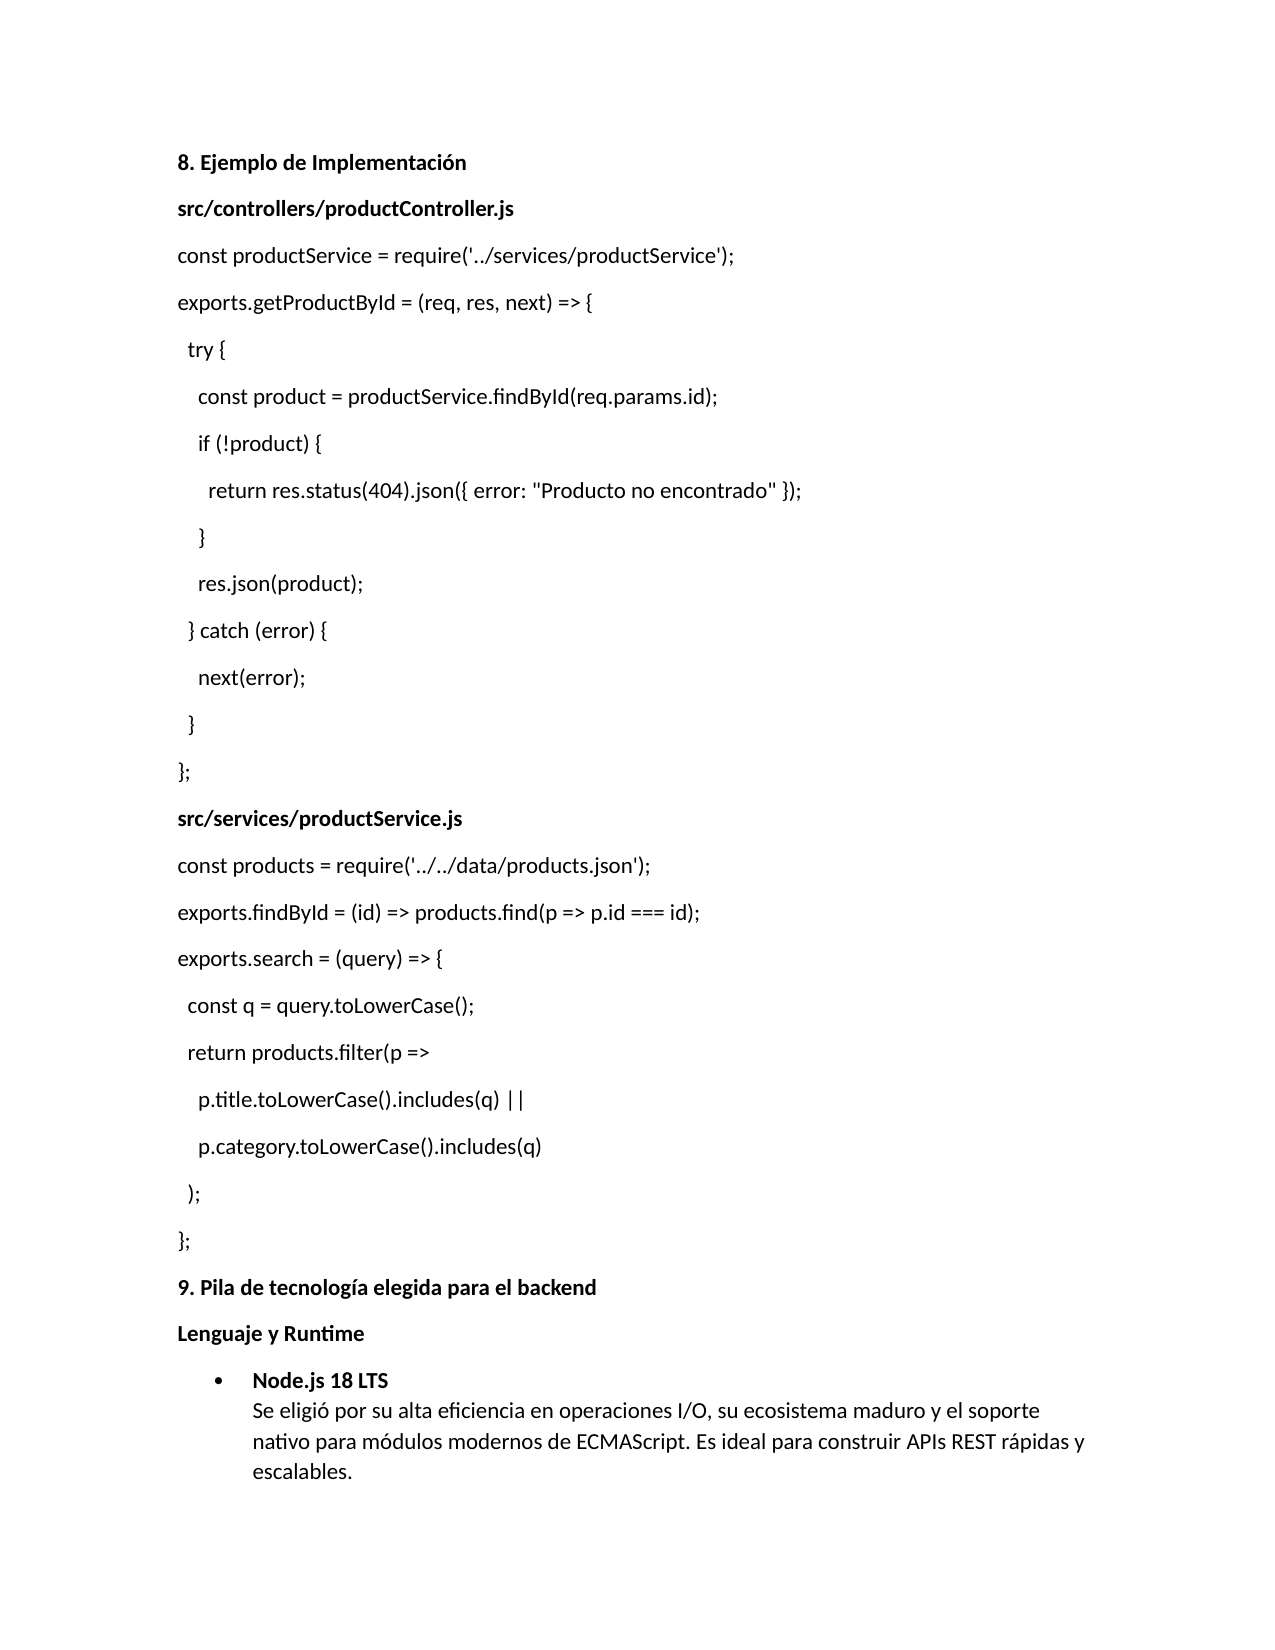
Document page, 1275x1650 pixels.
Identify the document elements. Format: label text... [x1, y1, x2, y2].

text return products.filter(p => [177, 1038, 1098, 1066]
text 9. Pila de tecnología elegida para el backend [177, 1273, 1098, 1301]
text const q = query.toLowerCase(); [177, 991, 1098, 1019]
text return res.status(404).json({ error: "Producto no encontrado" }); [177, 476, 1098, 504]
text res.json(product); [177, 569, 1098, 597]
text exports.findById = (id) => products.find(p => p.id === id); [177, 898, 1098, 926]
text }; [177, 757, 1098, 785]
text const productService = require('../services/productService'); [177, 241, 1098, 269]
text 8. Ejemplo de Implementación [177, 148, 1098, 176]
text } [177, 710, 1098, 738]
text const products = require('../../data/products.json'); [177, 851, 1098, 879]
text src/services/productService.js [177, 804, 1098, 832]
text try { [177, 335, 1098, 363]
text exports.getProductById = (req, res, next) => { [177, 288, 1098, 316]
text src/controllers/productController.js [177, 194, 1098, 222]
text } [177, 523, 1098, 551]
text next(error); [177, 663, 1098, 691]
text exports.search = (query) => { [177, 944, 1098, 972]
text p.title.toLowerCase().includes(q) || [177, 1085, 1098, 1113]
text p.category.toLowerCase().includes(q) [177, 1132, 1098, 1160]
text Lenguaje y Runtime [177, 1319, 1098, 1347]
text const product = productService.findById(req.params.id); [177, 382, 1098, 410]
text ); [177, 1179, 1098, 1207]
text }; [177, 1226, 1098, 1254]
text if (!product) { [177, 429, 1098, 457]
list Node.js 18 LTS Se eligió por su alta eficiencia en operaciones I/O, su ecosistema maduro y el soporte nativo para módulos modernos de ECMAScript. Es ideal para construir APIs REST rápidas y escalables. [215, 1366, 1098, 1485]
text } catch (error) { [177, 616, 1098, 644]
